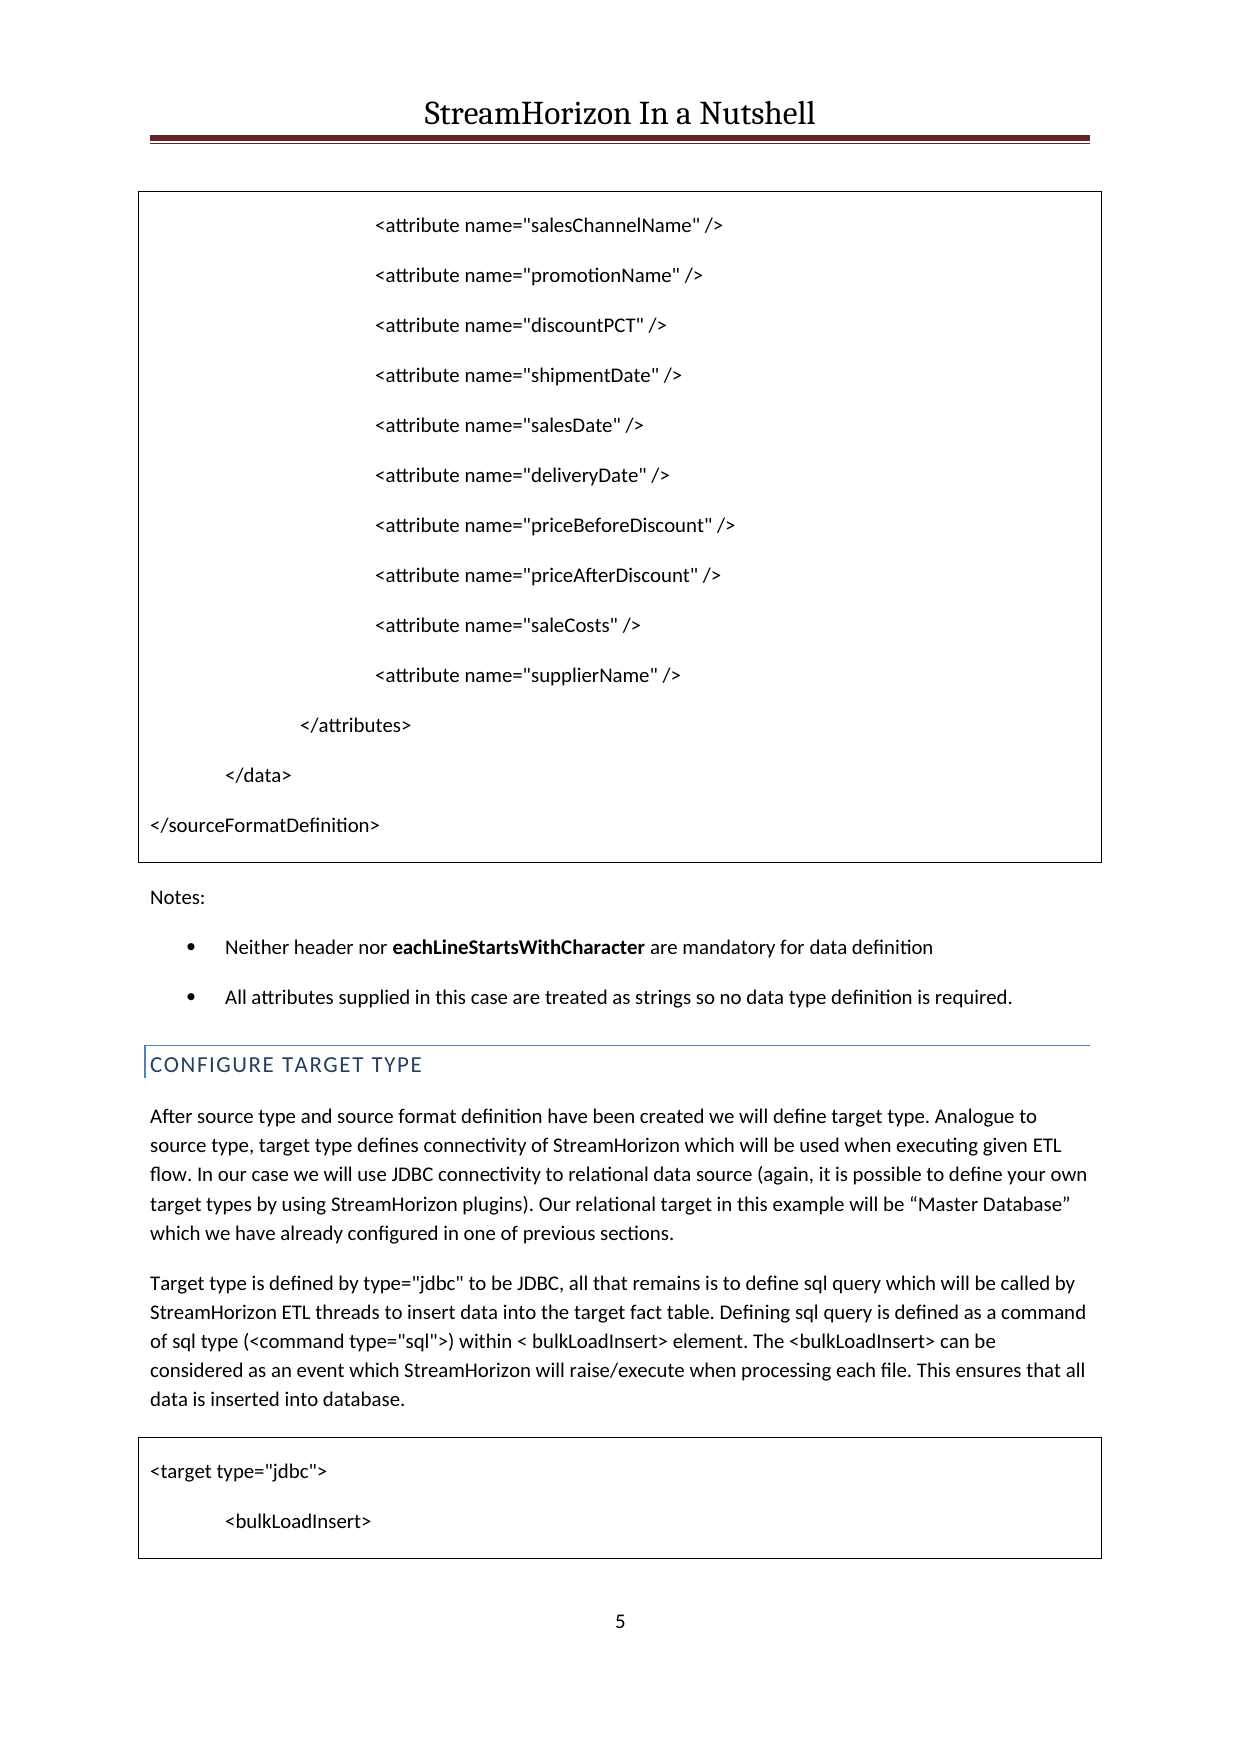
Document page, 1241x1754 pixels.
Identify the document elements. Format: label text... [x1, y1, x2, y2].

list Neither header nor eachLineStartsWithCharacter are mandatory for data definition [187, 934, 1090, 959]
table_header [139, 1438, 1101, 1558]
text Notes: [150, 884, 1090, 909]
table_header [139, 192, 1101, 862]
text Target type is defined by type="jdbc" to be JDBC, all that remains is to define sql query which will be called by StreamHorizon ETL threads to insert data into the target fact table. Defining sql query is defined as a command of sql type (<command type="sql">) within < bulkLoadInsert> element. The <bulkLoadInsert> can be considered as an event which StreamHorizon will raise/execute when processing each file. This ensures that all data is inserted into database. [150, 1270, 1090, 1412]
subtitle Configure target type [146, 1046, 1090, 1078]
text After source type and source format definition have been created we will define target type. Analogue to source type, target type defines connectivity of StreamHorizon which will be used when executing given ETL flow. In our case we will use JDBC connectivity to relational data source (again, it is possible to define your own target types by using StreamHorizon plugins). Our relational target in this example will be “Master Database” which we have already configured in one of previous sections. [150, 1103, 1090, 1245]
list All attributes supplied in this case are treated as strings so no data type definition is required. [187, 984, 1090, 1009]
